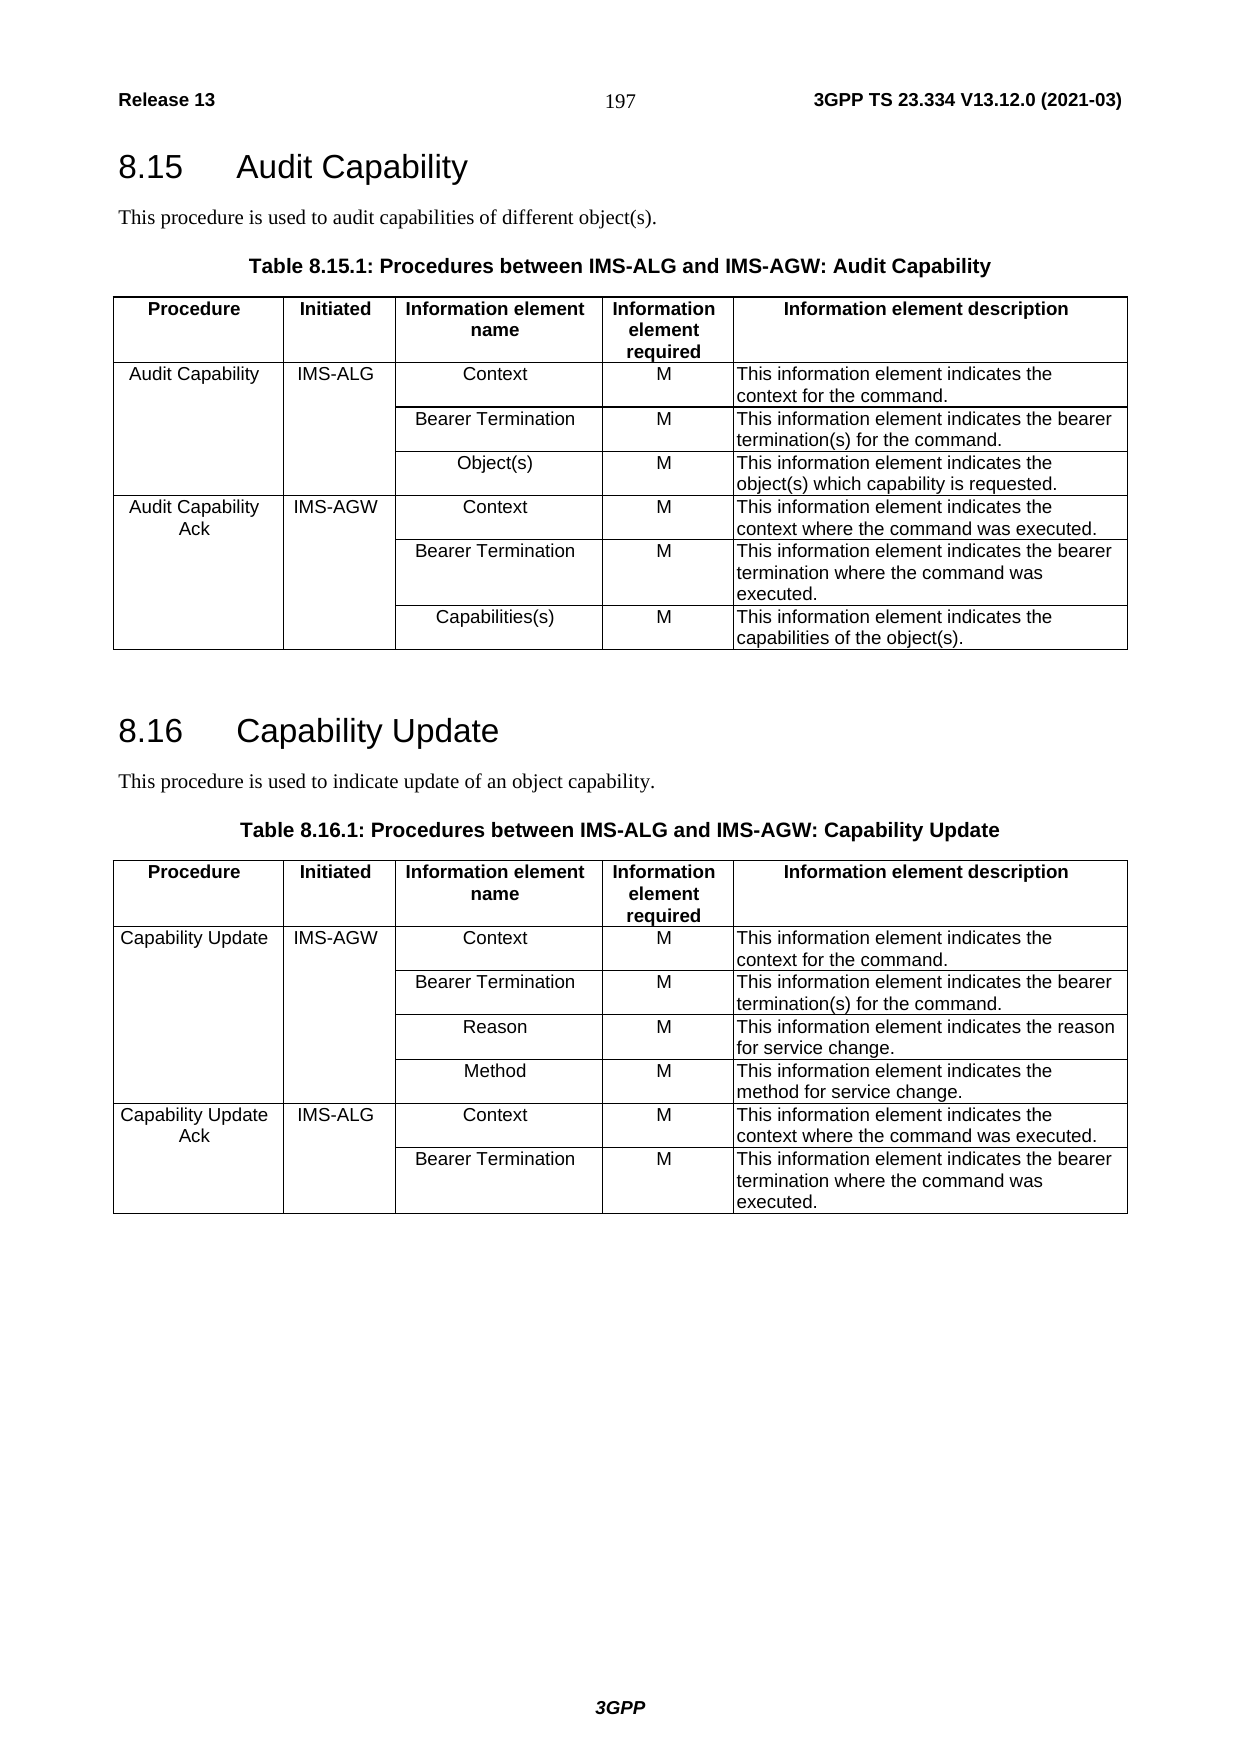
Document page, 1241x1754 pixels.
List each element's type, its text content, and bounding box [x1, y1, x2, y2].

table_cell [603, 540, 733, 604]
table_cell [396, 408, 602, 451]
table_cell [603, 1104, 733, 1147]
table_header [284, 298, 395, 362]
subtitle 8.15 Audit Capability [118, 147, 1122, 186]
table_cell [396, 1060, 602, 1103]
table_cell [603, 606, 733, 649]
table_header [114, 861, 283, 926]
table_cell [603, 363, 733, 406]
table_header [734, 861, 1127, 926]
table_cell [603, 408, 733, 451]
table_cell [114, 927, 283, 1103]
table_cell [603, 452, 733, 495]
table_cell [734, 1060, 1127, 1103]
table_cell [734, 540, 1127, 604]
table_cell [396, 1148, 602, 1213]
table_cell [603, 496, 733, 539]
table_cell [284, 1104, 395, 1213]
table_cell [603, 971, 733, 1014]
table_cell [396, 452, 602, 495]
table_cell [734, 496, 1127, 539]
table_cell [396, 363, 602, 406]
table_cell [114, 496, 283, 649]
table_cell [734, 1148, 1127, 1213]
text This procedure is used to audit capabilities of different object(s). [118, 205, 1122, 229]
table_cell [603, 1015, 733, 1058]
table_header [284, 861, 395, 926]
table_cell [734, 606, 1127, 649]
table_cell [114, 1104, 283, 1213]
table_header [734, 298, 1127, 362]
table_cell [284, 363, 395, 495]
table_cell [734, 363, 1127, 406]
text Table 8.15.1: Procedures between IMS-ALG and IMS-AGW: Audit Capability [118, 254, 1122, 278]
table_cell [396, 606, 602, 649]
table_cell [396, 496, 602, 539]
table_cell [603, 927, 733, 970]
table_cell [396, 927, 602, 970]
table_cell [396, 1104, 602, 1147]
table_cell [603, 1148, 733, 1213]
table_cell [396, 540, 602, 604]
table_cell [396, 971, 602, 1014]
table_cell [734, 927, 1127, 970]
subtitle 8.16 Capability Update [118, 711, 1122, 750]
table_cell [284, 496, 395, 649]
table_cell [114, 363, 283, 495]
text Table 8.16.1: Procedures between IMS-ALG and IMS-AGW: Capability Update [118, 818, 1122, 842]
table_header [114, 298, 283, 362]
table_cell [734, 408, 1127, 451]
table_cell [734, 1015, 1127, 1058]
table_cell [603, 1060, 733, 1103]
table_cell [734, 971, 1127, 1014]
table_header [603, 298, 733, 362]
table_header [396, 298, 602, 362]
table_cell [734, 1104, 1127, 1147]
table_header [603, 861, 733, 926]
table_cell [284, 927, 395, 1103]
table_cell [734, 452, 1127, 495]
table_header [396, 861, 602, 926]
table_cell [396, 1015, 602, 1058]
text This procedure is used to indicate update of an object capability. [118, 768, 1122, 793]
